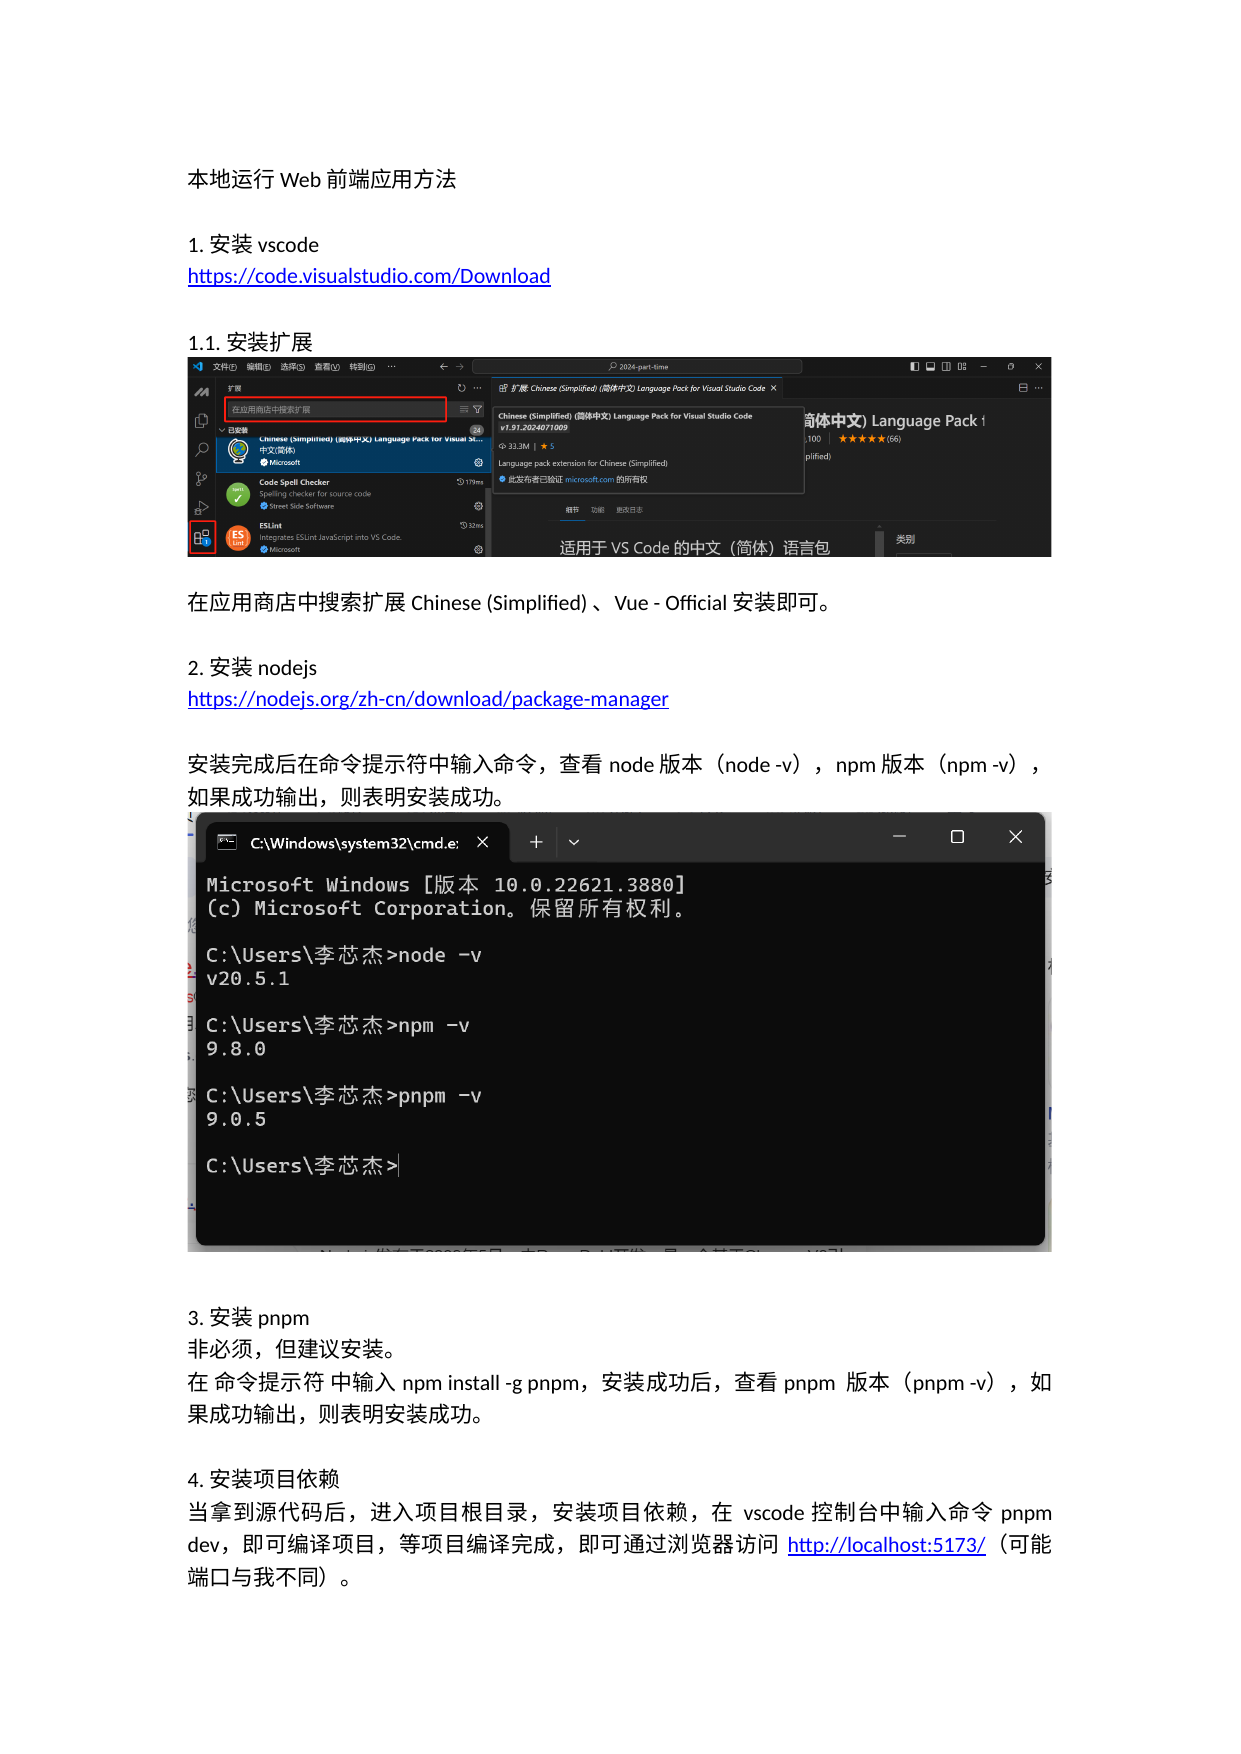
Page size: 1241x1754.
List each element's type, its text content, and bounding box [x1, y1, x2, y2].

list 安装 vscode [187, 227, 1053, 259]
list 在 命令提示符 中输入 npm install -g pnpm，安装成功后，查看 pnpm 版本（pnpm -v），如果成功输出，则表明安装成功。 [187, 1364, 1053, 1429]
picture [187, 812, 1052, 1252]
picture [187, 357, 1052, 557]
list 在应用商店中搜索扩展 Chinese (Simplified) 、Vue - Official 安装即可。 [187, 584, 1053, 617]
list 非必须，但建议安装。 [187, 1332, 1053, 1364]
list 安装 pnpm [187, 1299, 1053, 1332]
list 安装项目依赖 [187, 1462, 1053, 1494]
list 当拿到源代码后，进入项目根目录，安装项目依赖，在 vscode 控制台中输入命令 pnpm dev，即可编译项目，等项目编译完成，即可通过浏览器访问 http://localhost:5173/（可能端口与我不同）。 [187, 1494, 1053, 1592]
list https://code.visualstudio.com/Download [187, 259, 1053, 292]
text 本地运行 Web 前端应用方法 [187, 162, 1053, 194]
list https://nodejs.org/zh-cn/download/package-manager [187, 682, 1053, 714]
list 安装完成后在命令提示符中输入命令，查看 node 版本（node -v），npm 版本（npm -v），如果成功输出，则表明安装成功。 [187, 747, 1053, 812]
list 安装扩展 [187, 324, 1053, 357]
list 安装 nodejs [187, 649, 1053, 682]
